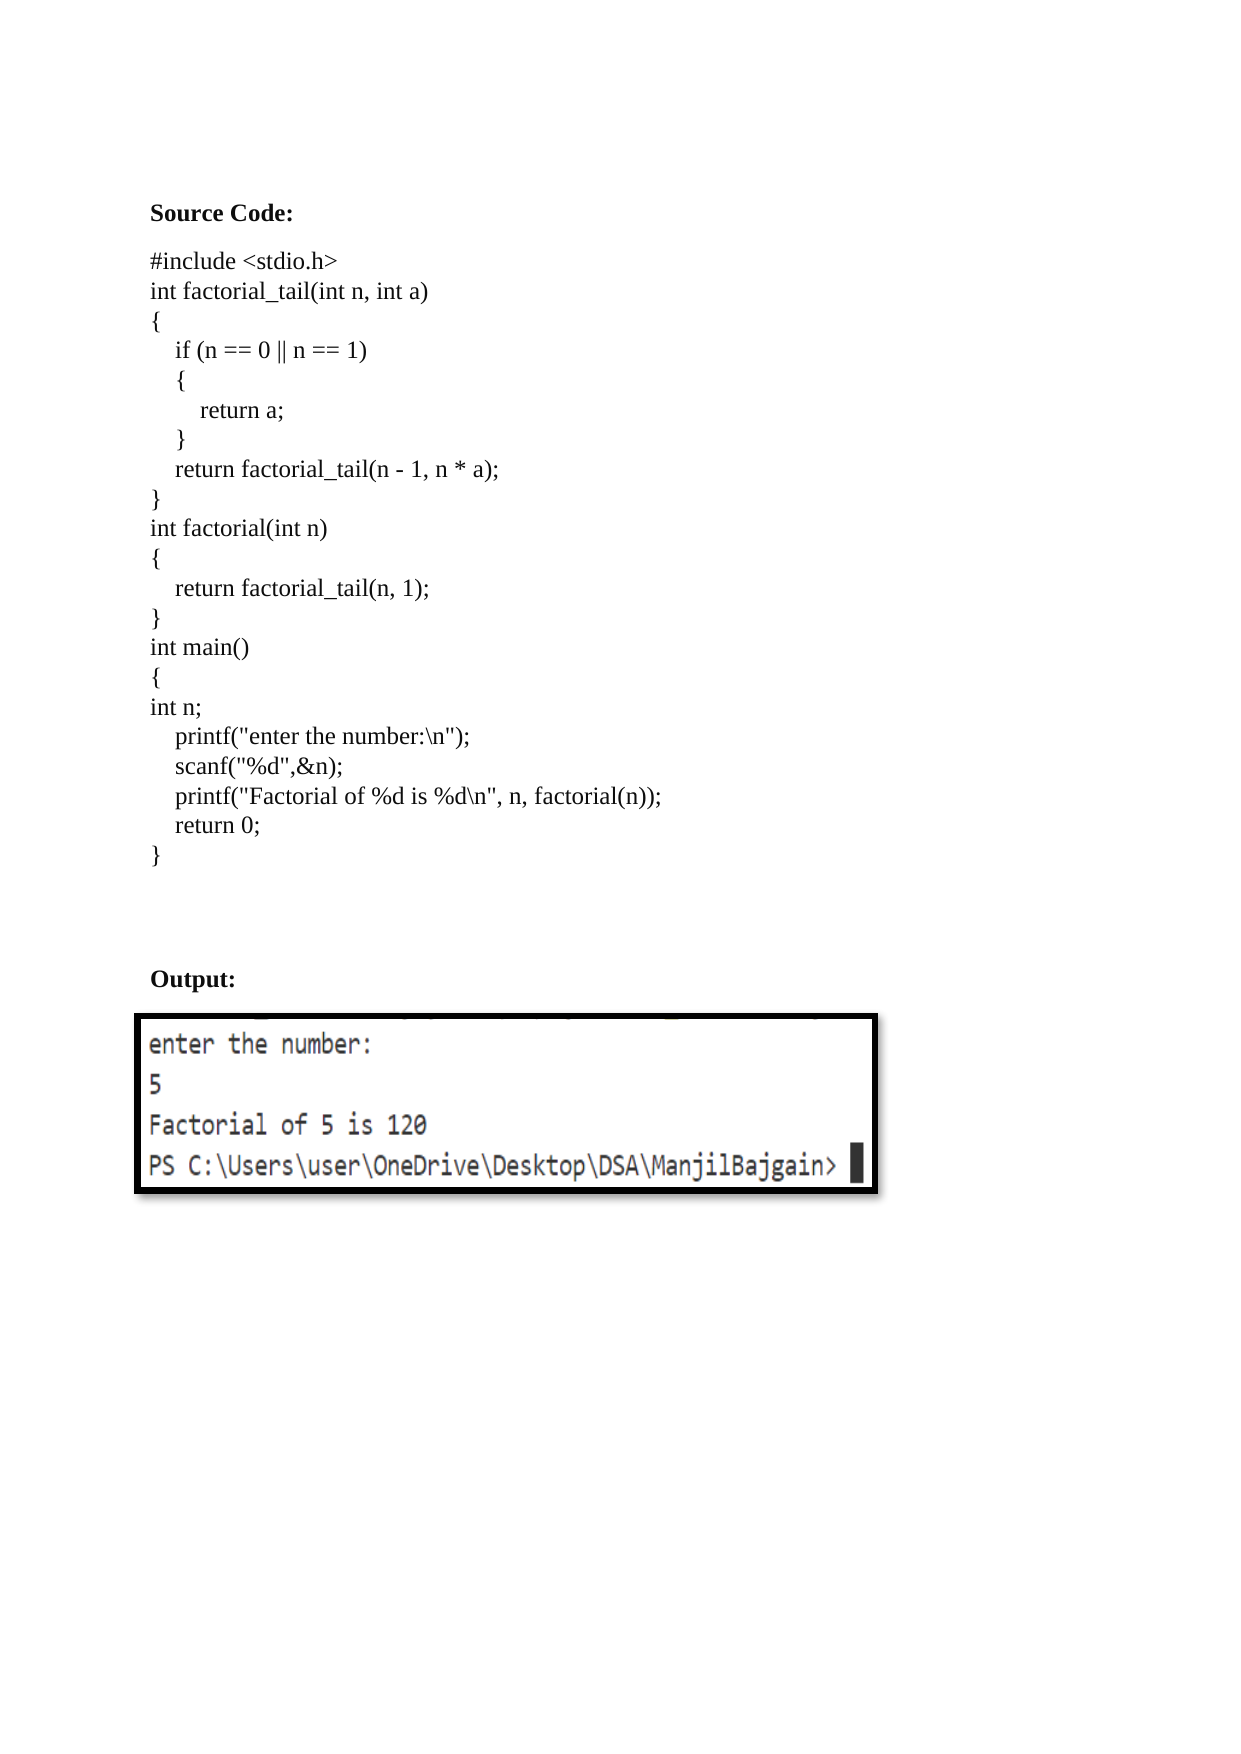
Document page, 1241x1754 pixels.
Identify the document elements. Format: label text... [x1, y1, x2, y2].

text } [150, 602, 1090, 631]
text { [150, 542, 1090, 572]
text } [150, 839, 1090, 869]
text printf("enter the number:\n"); [150, 720, 1090, 750]
text return factorial_tail(n - 1, n * a); [150, 453, 1090, 483]
text { [150, 364, 1090, 394]
text int factorial(int n) [150, 513, 1090, 542]
text { [150, 661, 1090, 691]
text return a; [150, 394, 1090, 423]
picture [141, 1019, 872, 1187]
text } [150, 423, 1090, 453]
text #include <stdio.h> [150, 245, 1090, 275]
text return factorial_tail(n, 1); [150, 572, 1090, 602]
text int main() [150, 631, 1090, 661]
text Source Code: [150, 198, 1090, 226]
text return 0; [150, 809, 1090, 839]
text } [150, 483, 1090, 513]
text printf("Factorial of %d is %d\n", n, factorial(n)); [150, 780, 1090, 809]
text Output: [150, 964, 1090, 993]
text scanf("%d",&n); [150, 750, 1090, 780]
text int n; [150, 691, 1090, 720]
text if (n == 0 || n == 1) [150, 334, 1090, 364]
text int factorial_tail(int n, int a) [150, 275, 1090, 305]
text { [150, 305, 1090, 334]
